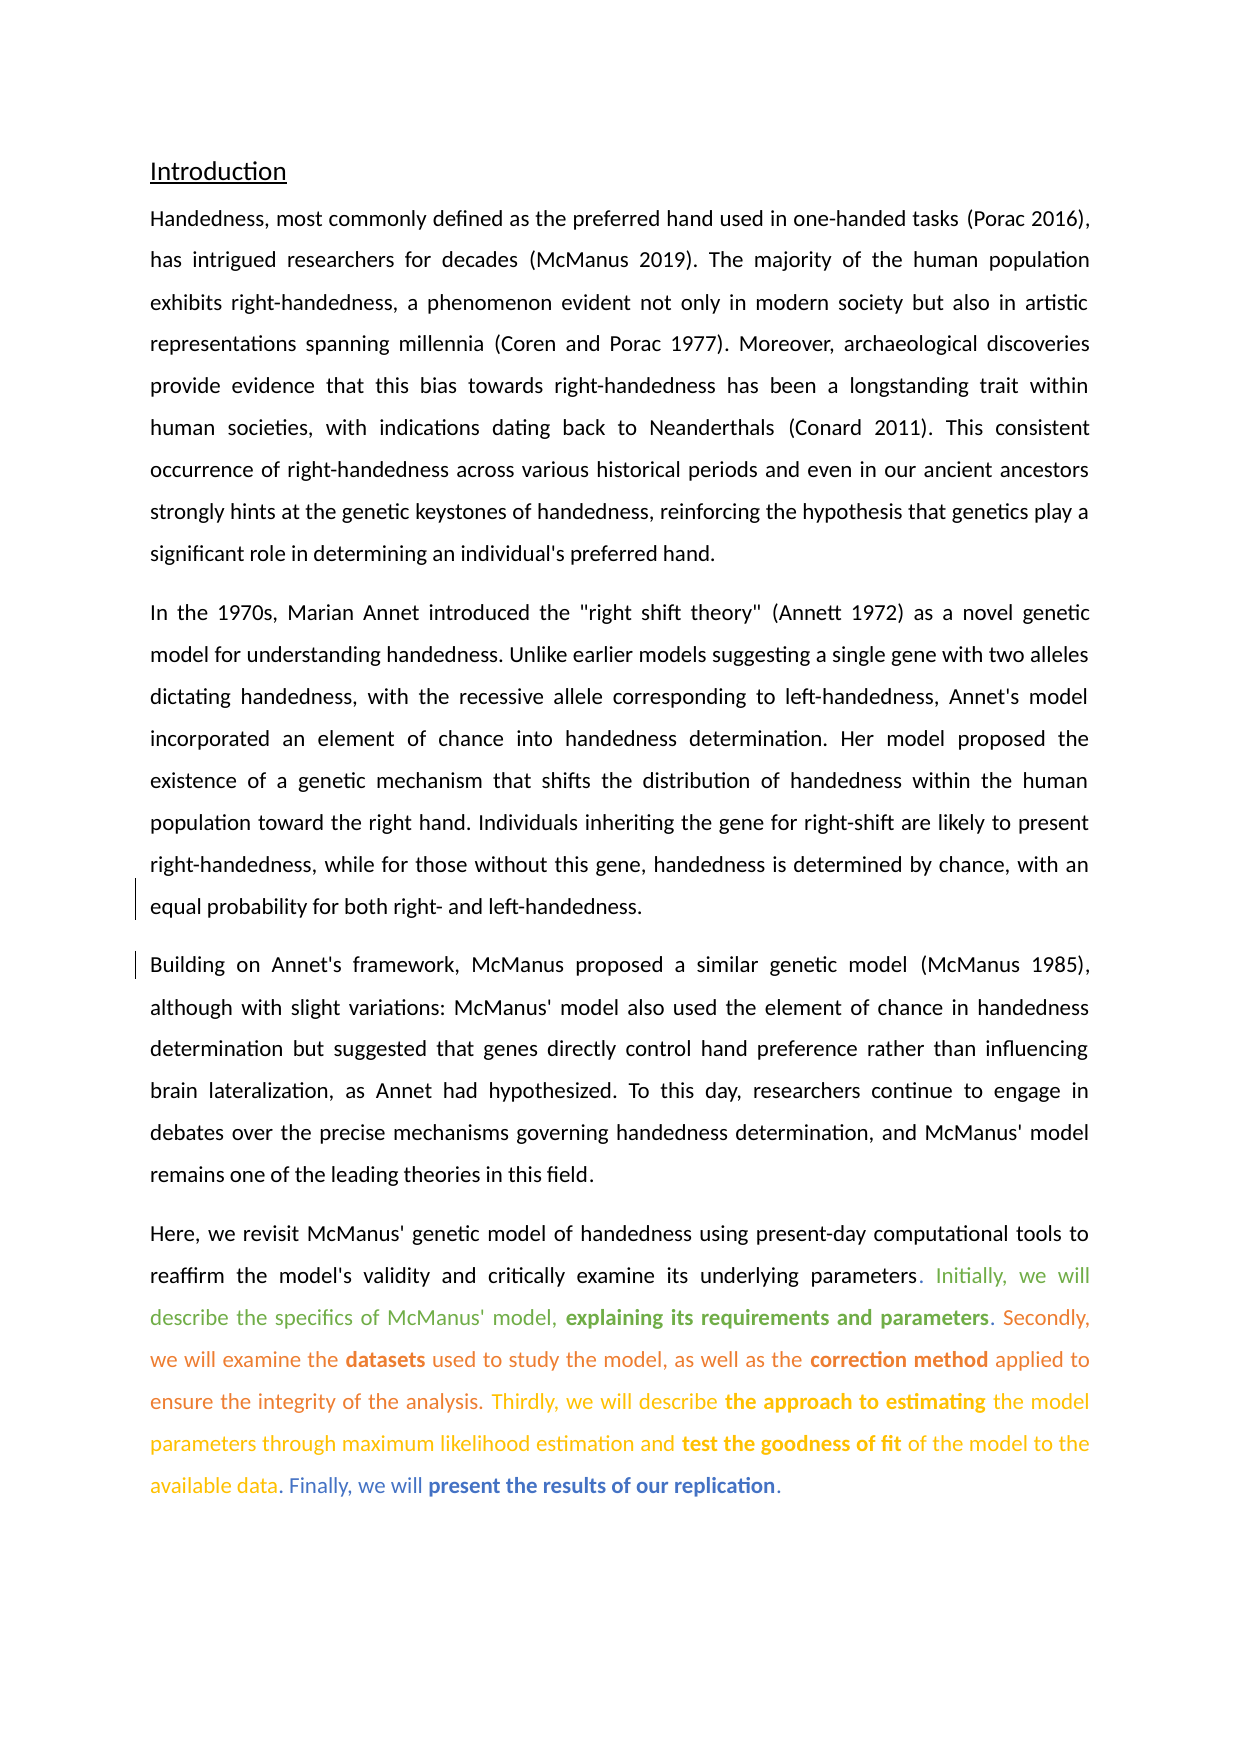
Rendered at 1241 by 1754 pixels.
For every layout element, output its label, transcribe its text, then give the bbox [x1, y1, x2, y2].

text Handedness, most commonly defined as the preferred hand used in one-handed tasks (Porac 2016), has intrigued researchers for decades (McManus 2019). The majority of the human population exhibits right-handedness, a phenomenon evident not only in modern society but also in artistic representations spanning millennia (Coren and Porac 1977). Moreover, archaeological discoveries provide evidence that this bias towards right-handedness has been a longstanding trait within human societies, with indications dating back to Neanderthals (Conard 2011). This consistent occurrence of right-handedness across various historical periods and even in our ancient ancestors strongly hints at the genetic keystones of handedness, reinforcing the hypothesis that genetics play a significant role in determining an individual's preferred hand. [150, 204, 1090, 567]
text Here, we revisit McManus' genetic model of handedness using present-day computational tools to reaffirm the model's validity and critically examine its underlying parameters. Initially, we will describe the specifics of McManus' model, explaining its requirements and parameters. Secondly, we will examine the datasets used to study the model, as well as the correction method applied to ensure the integrity of the analysis. Thirdly, we will describe the approach to estimating the model parameters through maximum likelihood estimation and test the goodness of fit of the model to the available data. Finally, we will present the results of our replication. [150, 1219, 1090, 1499]
subtitle Introduction [150, 154, 1090, 187]
text In the 1970s, Marian Annet introduced the "right shift theory" (Annett 1972) as a novel genetic model for understanding handedness. Unlike earlier models suggesting a single gene with two alleles dictating handedness, with the recessive allele corresponding to left-handedness, Annet's model incorporated an element of chance into handedness determination. Her model proposed the existence of a genetic mechanism that shifts the distribution of handedness within the human population toward the right hand. Individuals inheriting the gene for right-shift are likely to present right-handedness, while for those without this gene, handedness is determined by chance, with an equal probability for both right- and left-handedness. [150, 598, 1090, 920]
text Building on Annet's framework, McManus proposed a similar genetic model (McManus 1985), although with slight variations: McManus' model also used the element of chance in handedness determination but suggested that genes directly control hand preference rather than influencing brain lateralization, as Annet had hypothesized. To this day, researchers continue to engage in debates over the precise mechanisms governing handedness determination, and McManus' model remains one of the leading theories in this field. [150, 951, 1090, 1188]
